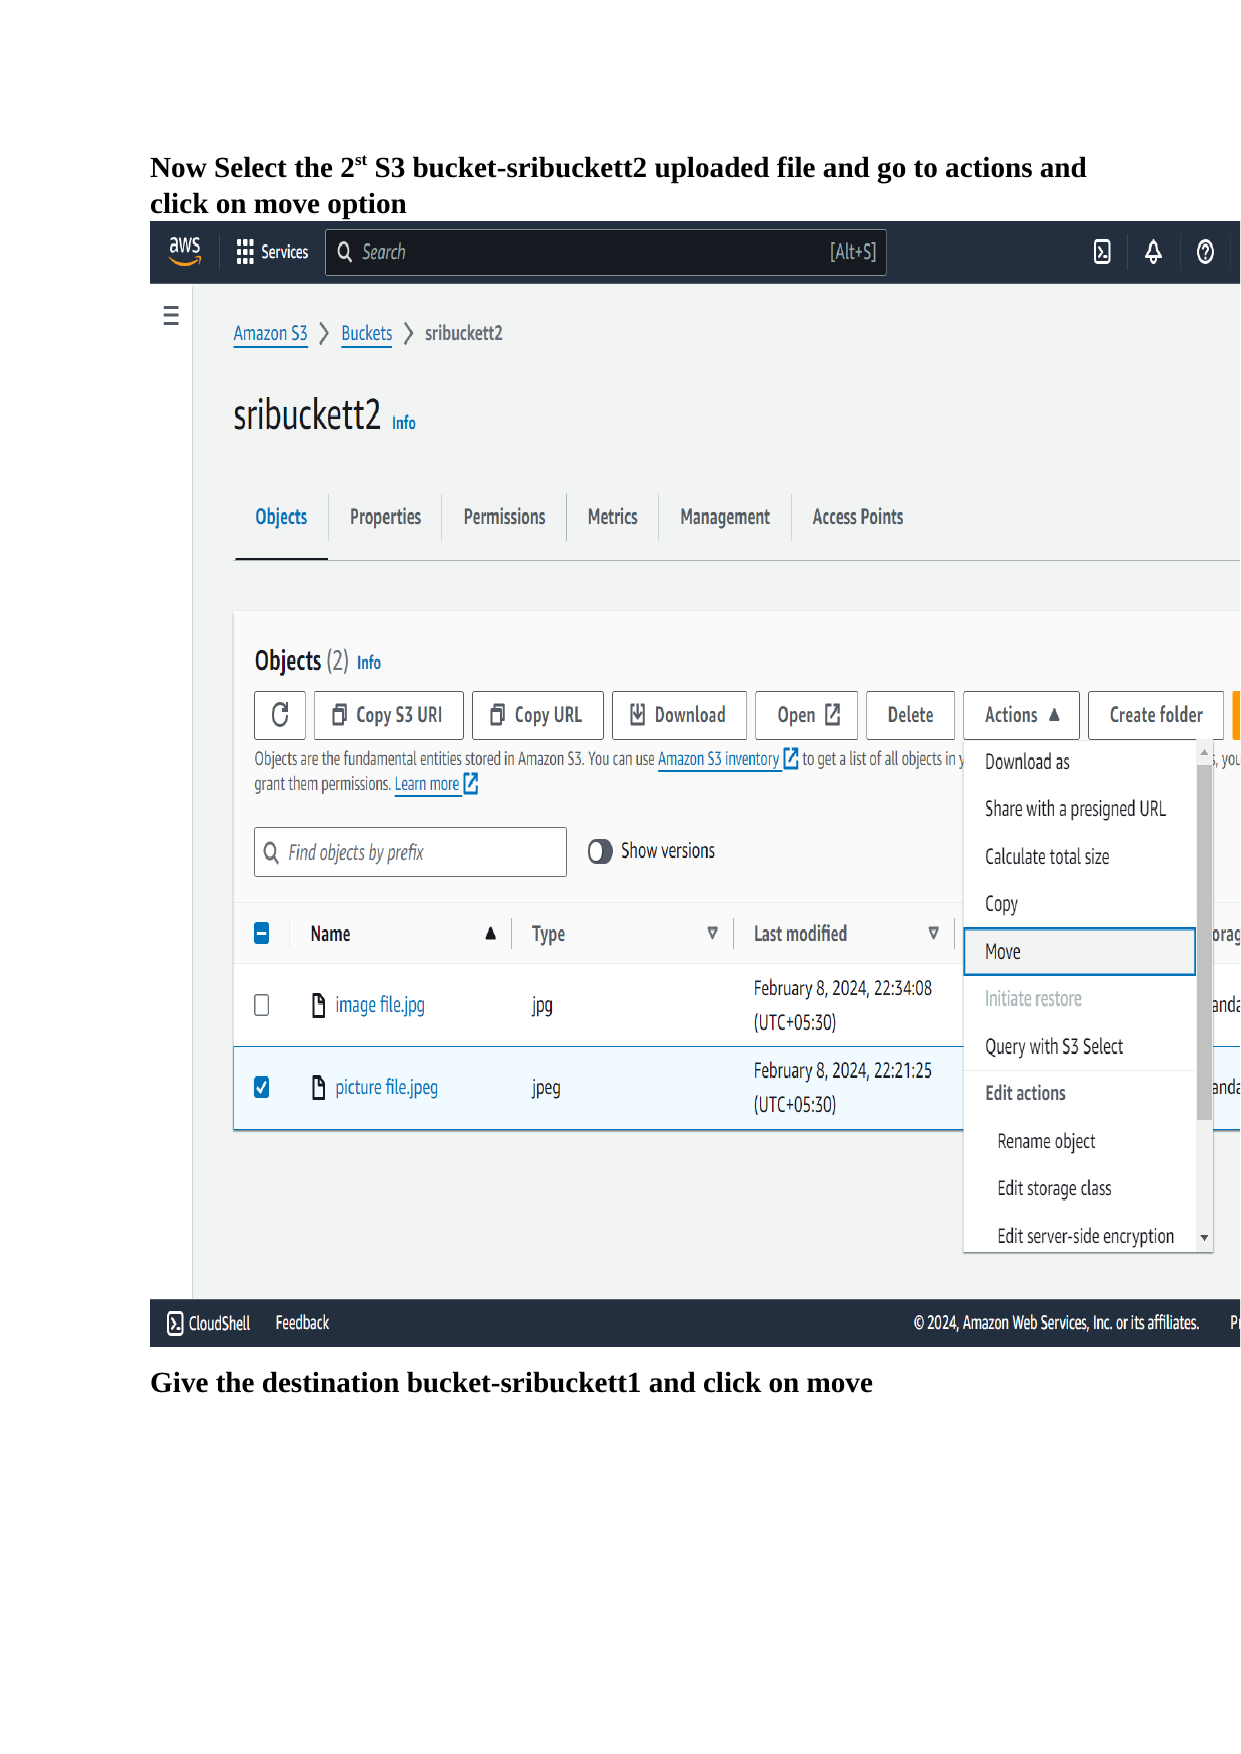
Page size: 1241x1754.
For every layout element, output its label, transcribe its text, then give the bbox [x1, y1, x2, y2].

picture [150, 221, 1241, 1347]
text Now Select the 2st S3 bucket-sribuckett2 uploaded file and go to actions and click on move option [150, 150, 1090, 221]
text Give the destination bucket-sribuckett1 and click on move [150, 1366, 1090, 1399]
